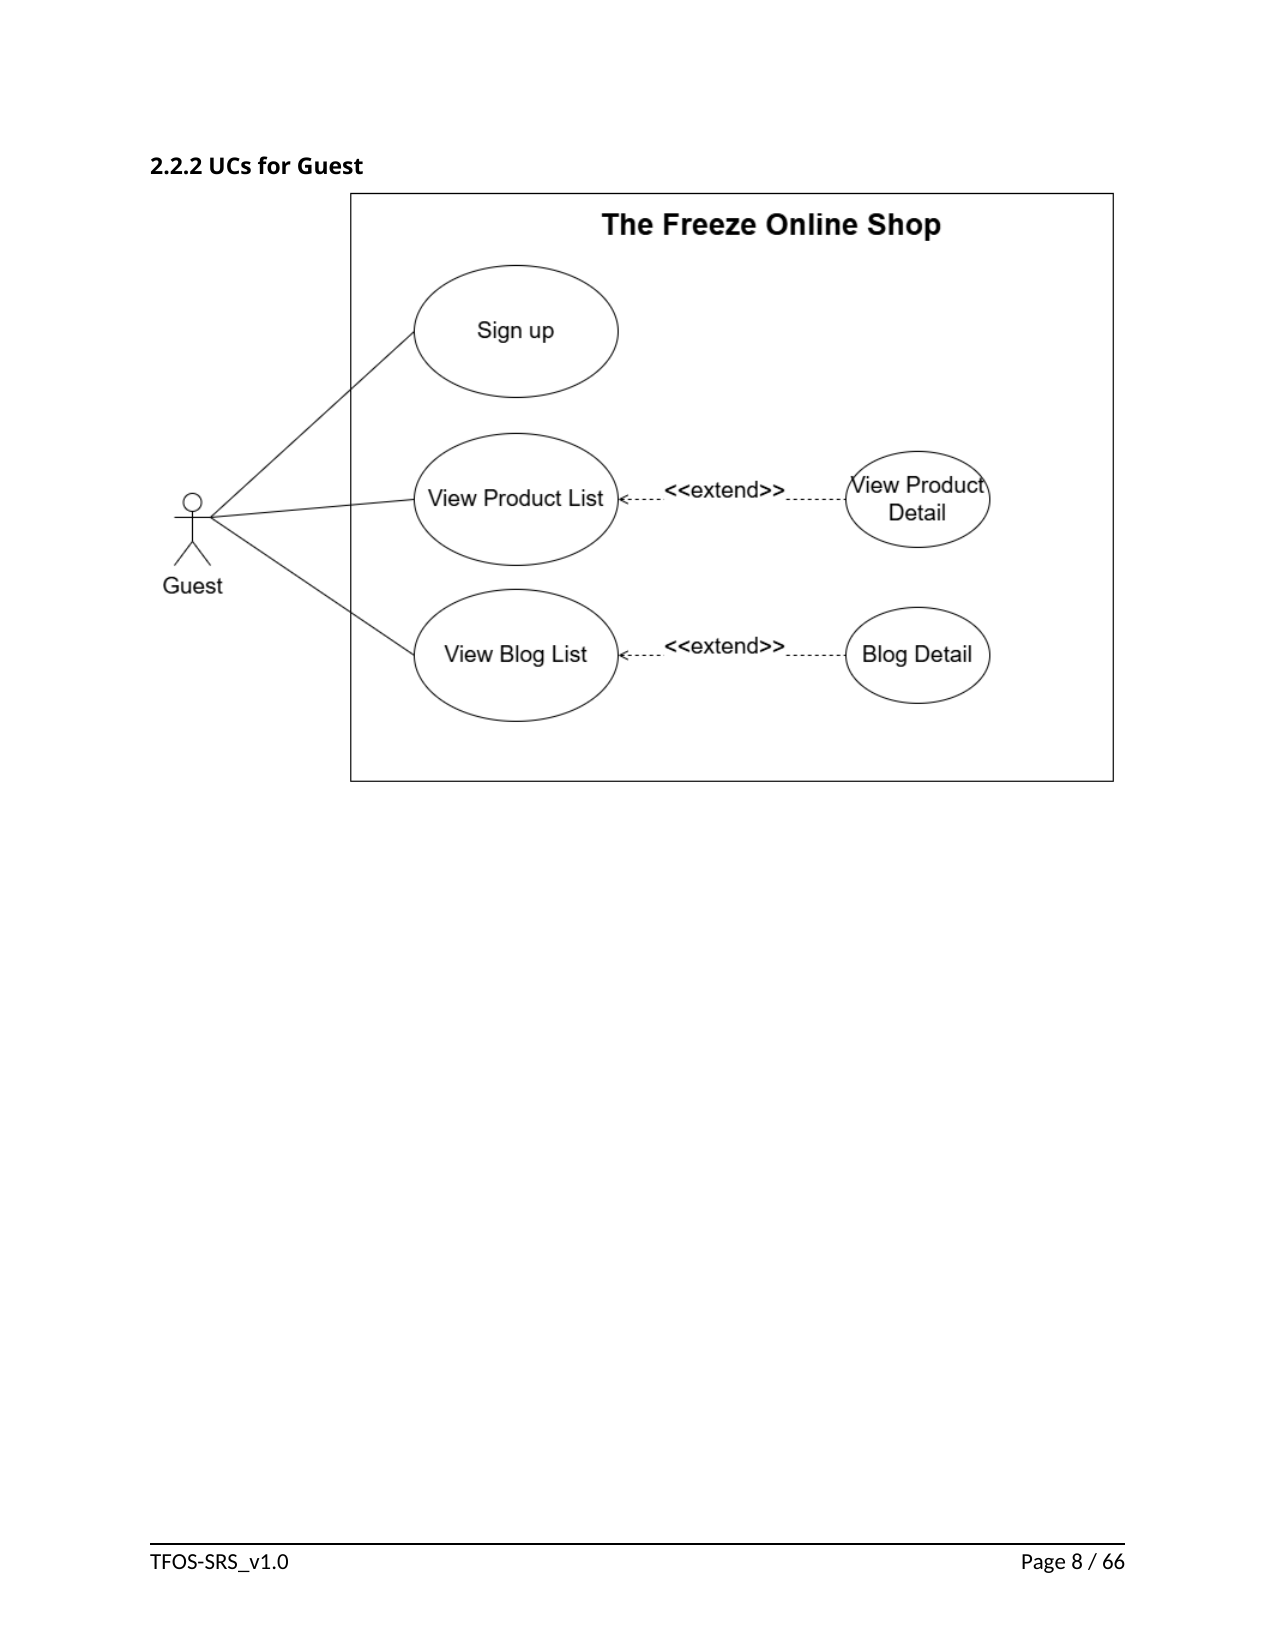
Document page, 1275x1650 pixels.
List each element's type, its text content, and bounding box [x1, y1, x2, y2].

picture [150, 181, 1125, 794]
subtitle 2.2.2 UCs for Guest [150, 150, 1125, 181]
